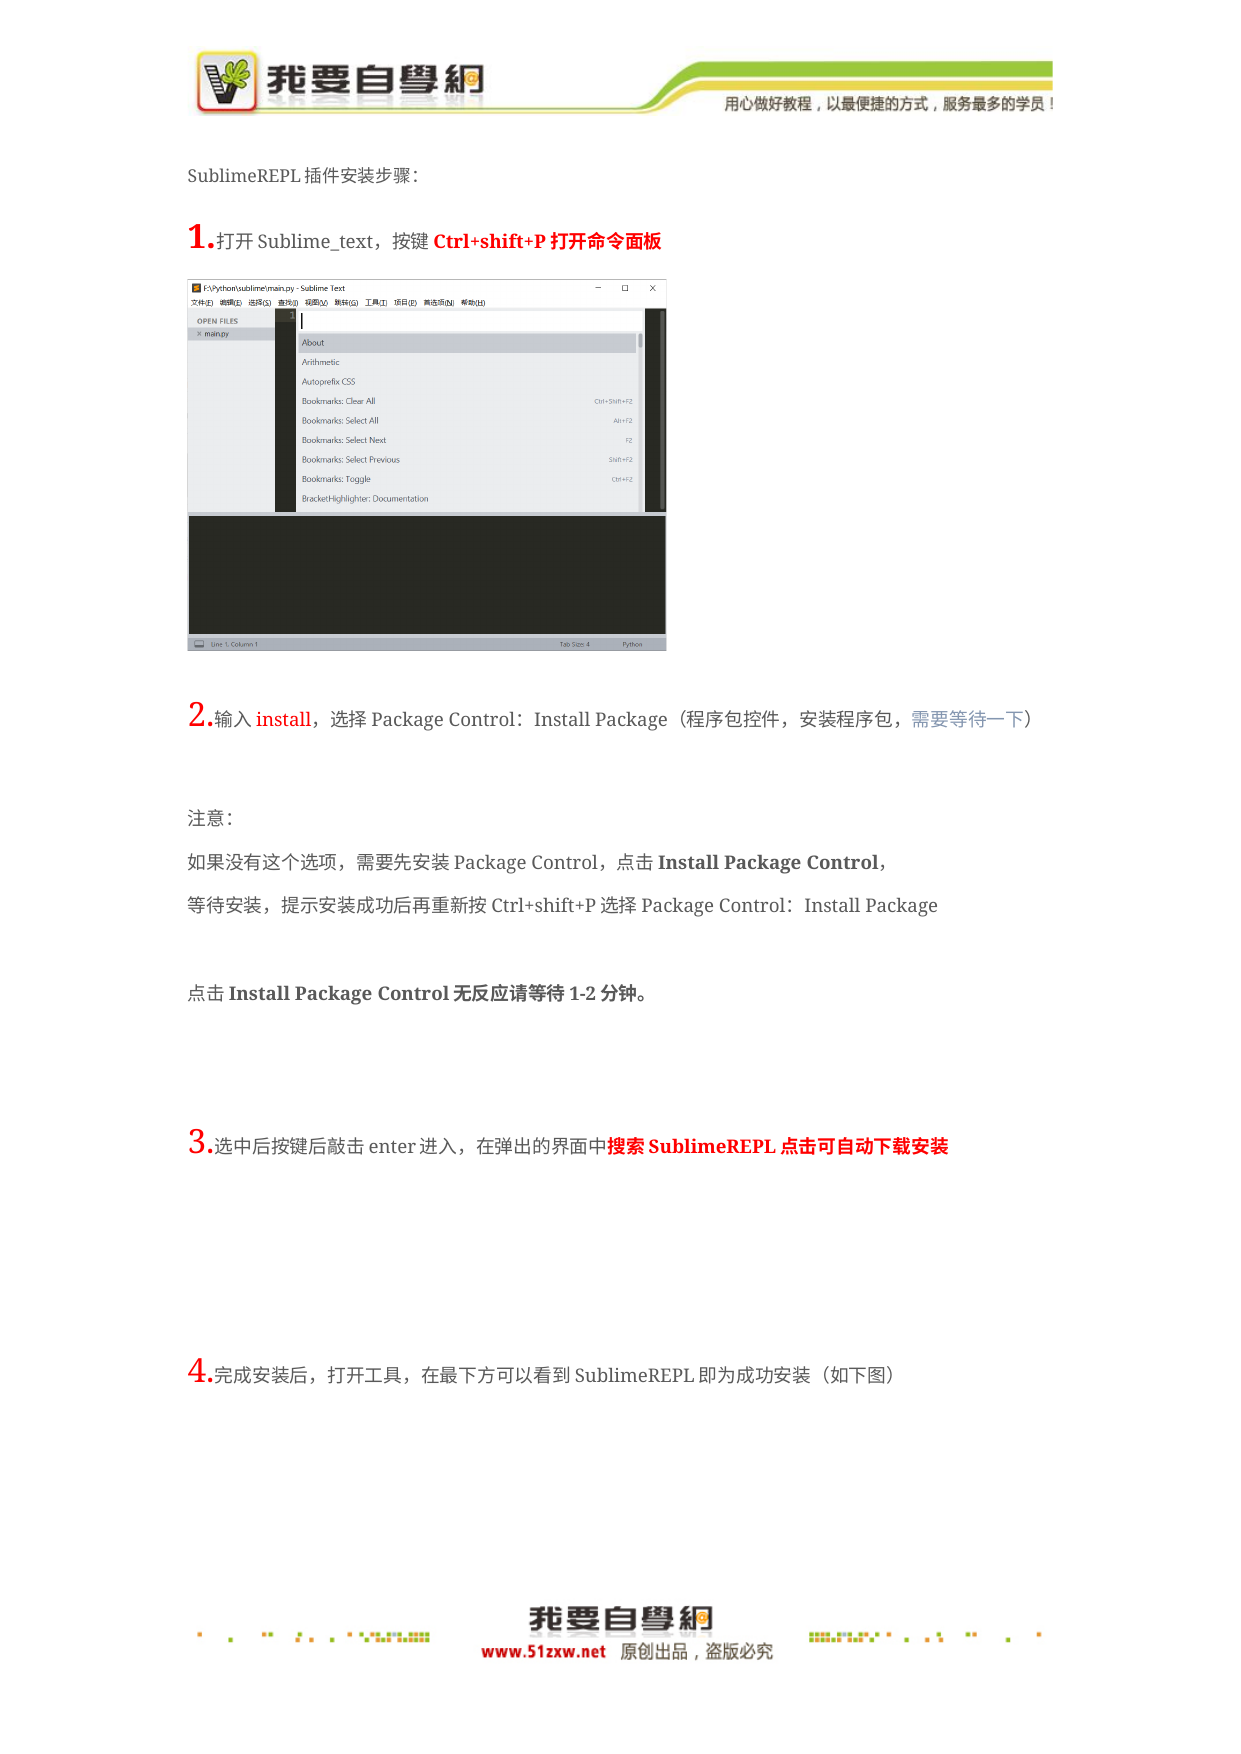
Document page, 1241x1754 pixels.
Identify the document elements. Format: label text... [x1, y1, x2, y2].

text 点击Install Package Control无反应请等待1-2分钟。 [187, 976, 1053, 1009]
text 如果没有这个选项，需要先安装Package Control，点击Install Package Control， [187, 845, 1053, 877]
text 3.选中后按键后敲击enter进入，在弹出的界面中搜索SublimeREPL点击可自动下载安装 [187, 1108, 1053, 1173]
picture [187, 46, 1053, 116]
text 等待安装，提示安装成功后再重新按Ctrl+shift+P选择Package Control：Install Package [187, 888, 1053, 921]
picture [187, 279, 667, 651]
text 2.输入install，选择Package Control：Install Package（程序包控件，安装程序包，需要等待一下） [187, 681, 1053, 746]
text 注意： [187, 801, 1053, 833]
picture [187, 1598, 1053, 1668]
text SublimeREPL插件安装步骤： [187, 159, 1053, 192]
text 1.打开Sublime_text，按键Ctrl+shift+P打开命令面板 [187, 203, 1053, 268]
text 4.完成安装后，打开工具，在最下方可以看到SublimeREPL即为成功安装（如下图） [187, 1337, 1053, 1402]
